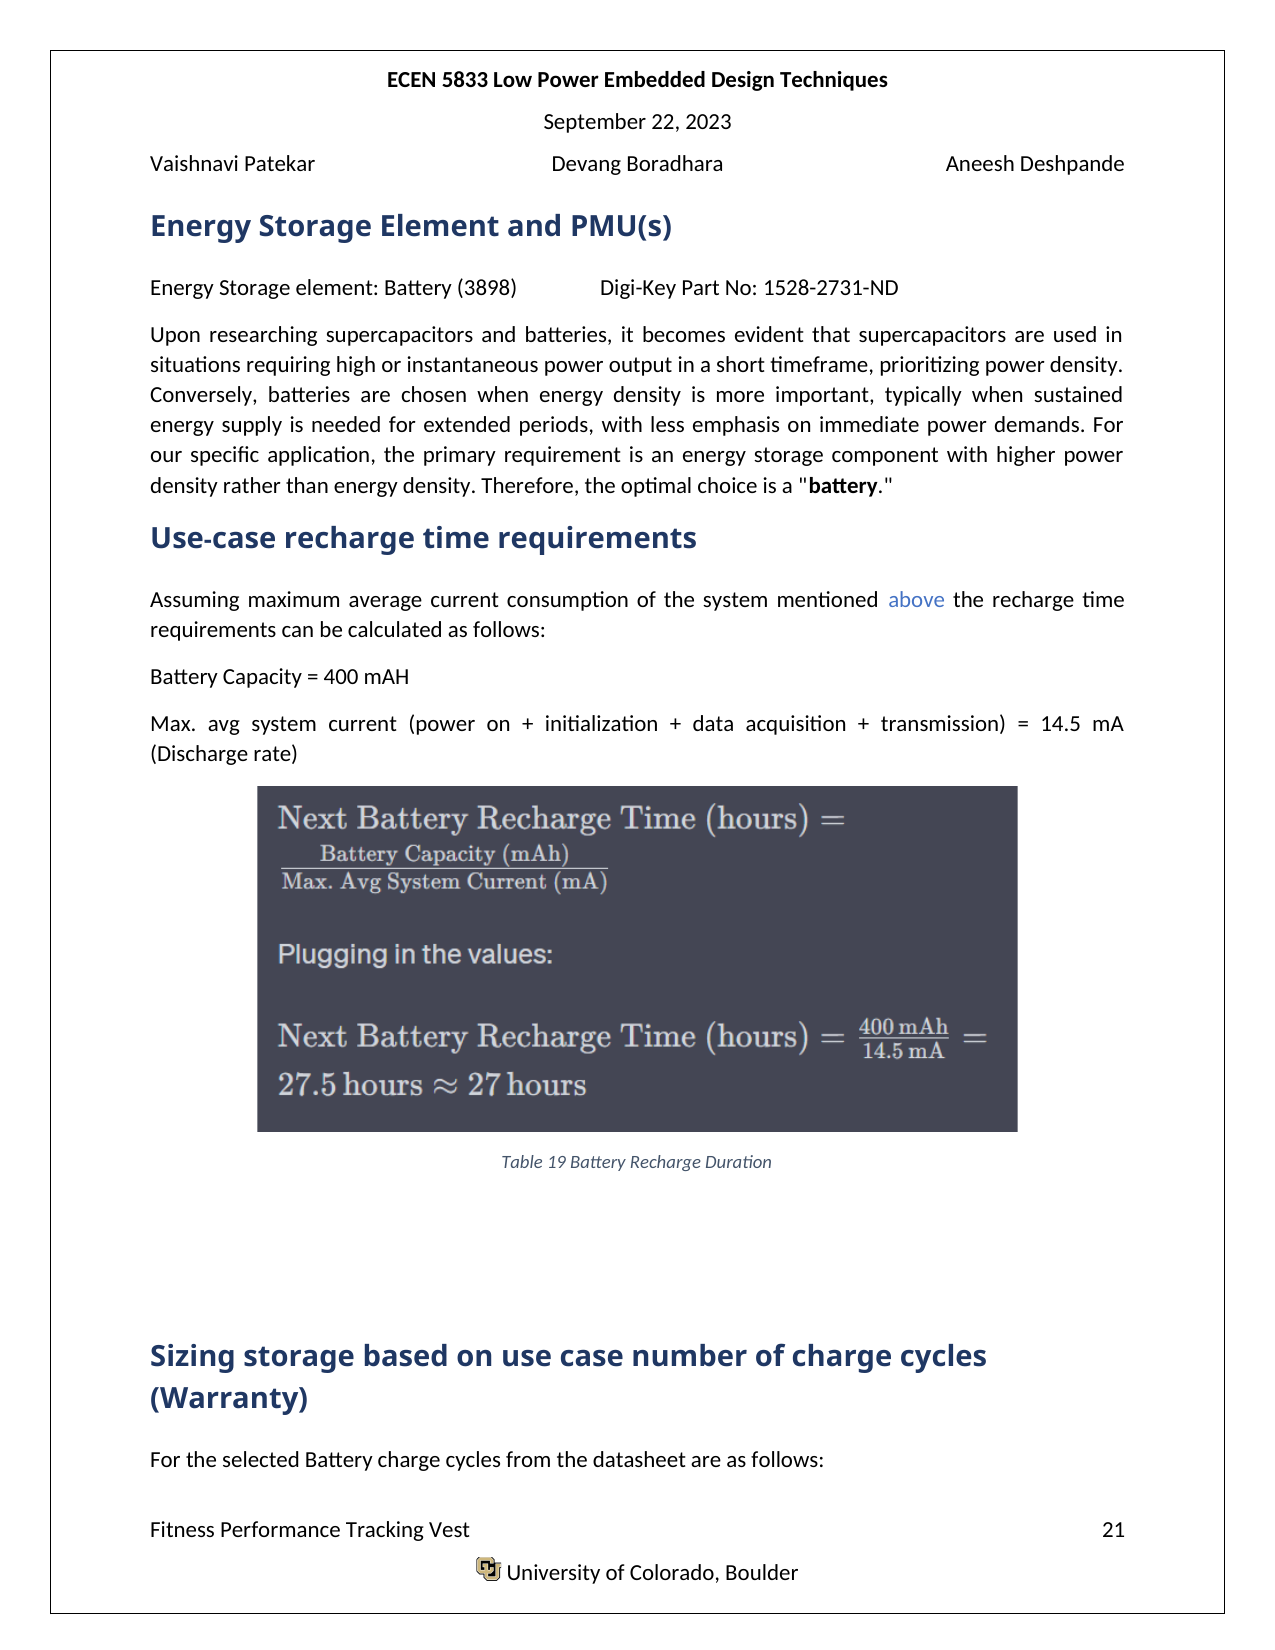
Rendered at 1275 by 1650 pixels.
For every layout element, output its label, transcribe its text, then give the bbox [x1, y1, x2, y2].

text Energy Storage element: Battery (3898) Digi-Key Part No: 1528-2731-ND [150, 273, 1125, 301]
text Upon researching supercapacitors and batteries, it becomes evident that supercapacitors are used in situations requiring high or instantaneous power output in a short timeframe, prioritizing power density. Conversely, batteries are chosen when energy density is more important, typically when sustained energy supply is needed for extended periods, with less emphasis on immediate power demands. For our specific application, the primary requirement is an energy storage component with higher power density rather than energy density. Therefore, the optimal choice is a "battery." [150, 320, 1125, 499]
text Assuming maximum average current consumption of the system mentioned above the recharge time requirements can be calculated as follows: [150, 585, 1125, 644]
picture [257, 786, 1018, 1132]
text Battery Capacity = 400 mAH [150, 662, 1125, 691]
subtitle Energy Storage Element and PMU(s) [150, 205, 1125, 245]
picture [476, 1557, 502, 1581]
text For the selected Battery charge cycles from the datasheet are as follows: [150, 1445, 1125, 1473]
text Table 19 Battery Recharge Duration [150, 1150, 1125, 1173]
text Max. avg system current (power on + initialization + data acquisition + transmission) = 14.5 mA (Discharge rate) [150, 709, 1125, 768]
subtitle Sizing storage based on use case number of charge cycles (Warranty) [150, 1335, 1125, 1417]
subtitle Use-case recharge time requirements [150, 518, 1125, 557]
